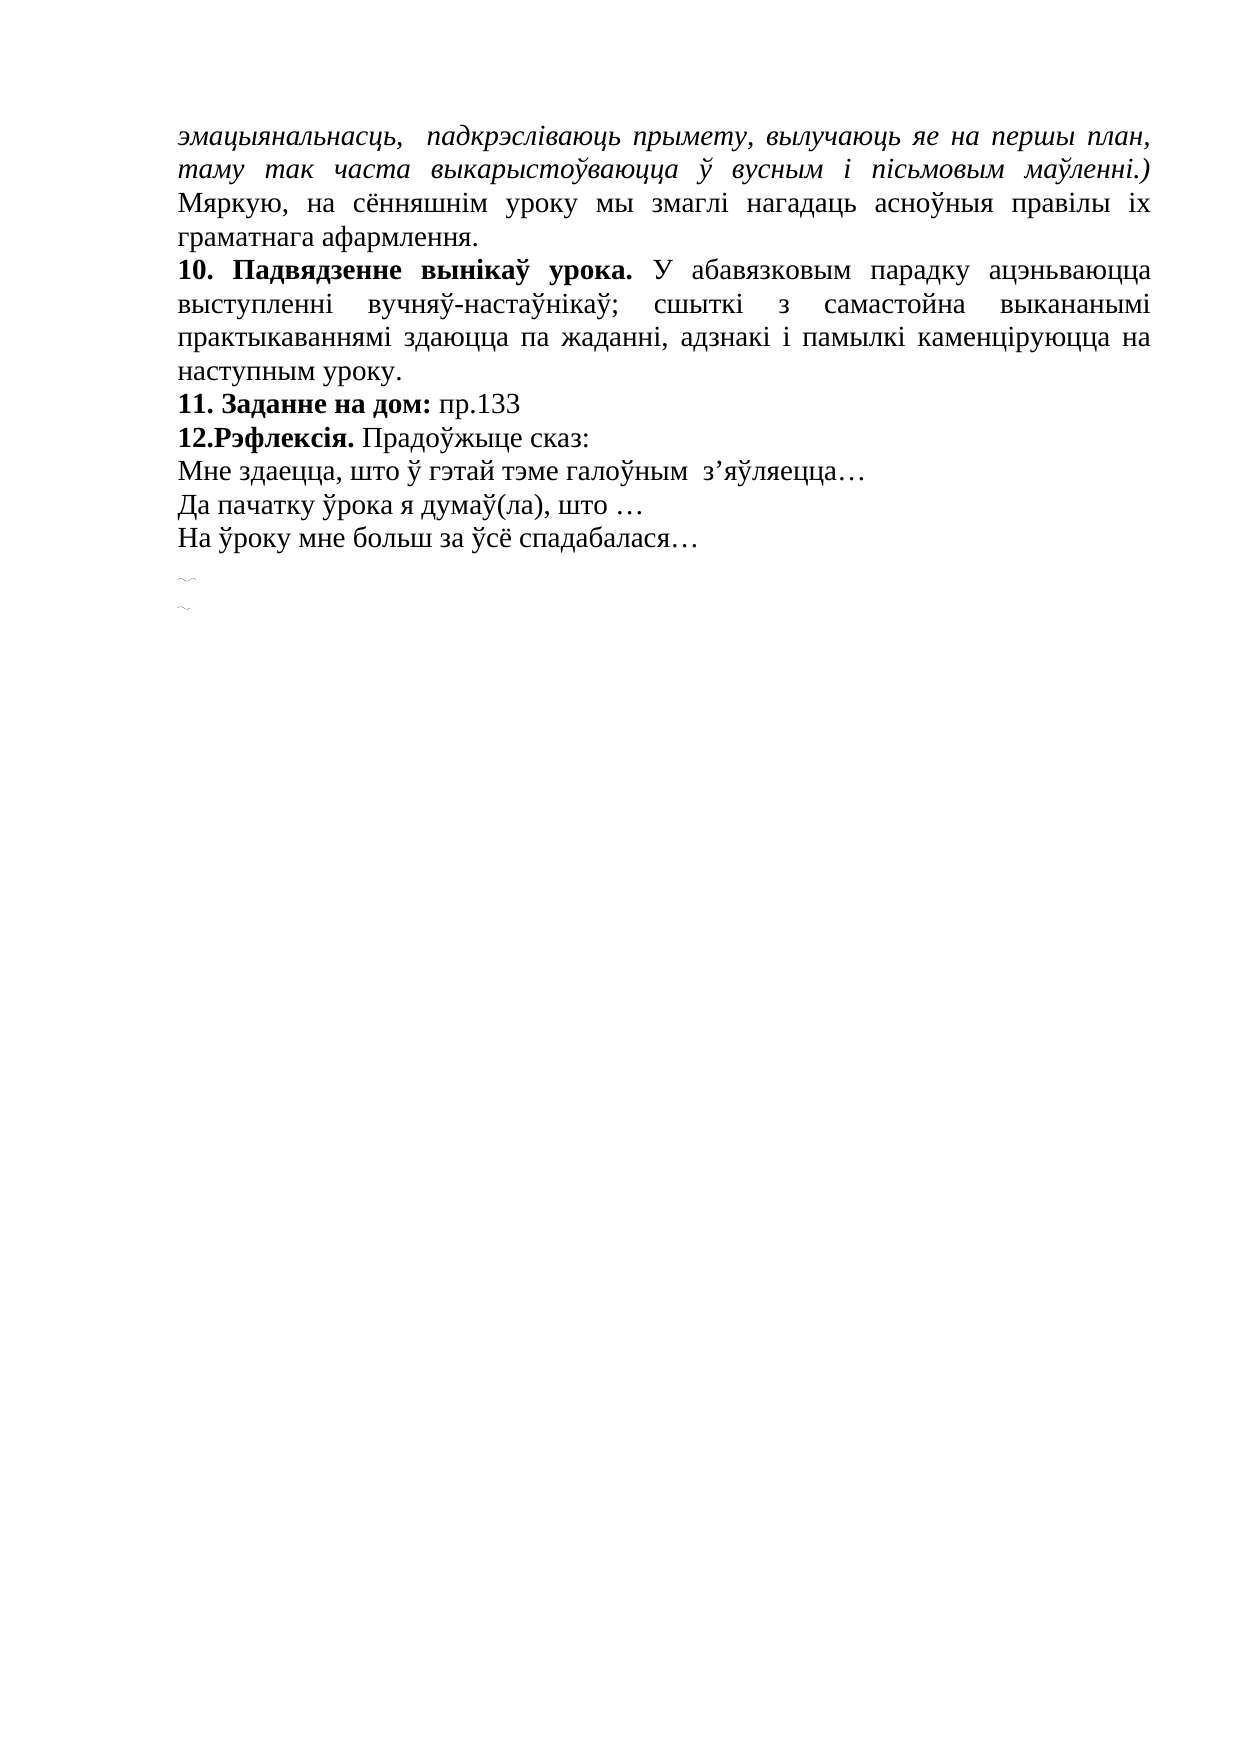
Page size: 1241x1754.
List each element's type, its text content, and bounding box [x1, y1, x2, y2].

text 11. Заданне на дом: пр.133 [177, 386, 1152, 420]
text Мне здаецца, што ў гэтай тэме галоўным з’яўляецца… [177, 453, 1152, 487]
text На ўроку мне больш за ўсё спадабалася… [177, 521, 1152, 554]
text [177, 118, 1152, 252]
text 12.Рэфлексія. Прадоўжыце сказ: [177, 420, 1152, 453]
text Да пачатку ўрока я думаў(ла), што … [177, 487, 1152, 521]
text 10. Падвядзенне вынікаў урока. У абавязковым парадку ацэньваюцца выступленні вучняў-настаўнікаў; сшыткі з самастойна выкананымі практыкаваннямі здаюцца па жаданні, адзнакі і памылкі каменціруюцца на наступным уроку. [177, 252, 1152, 386]
